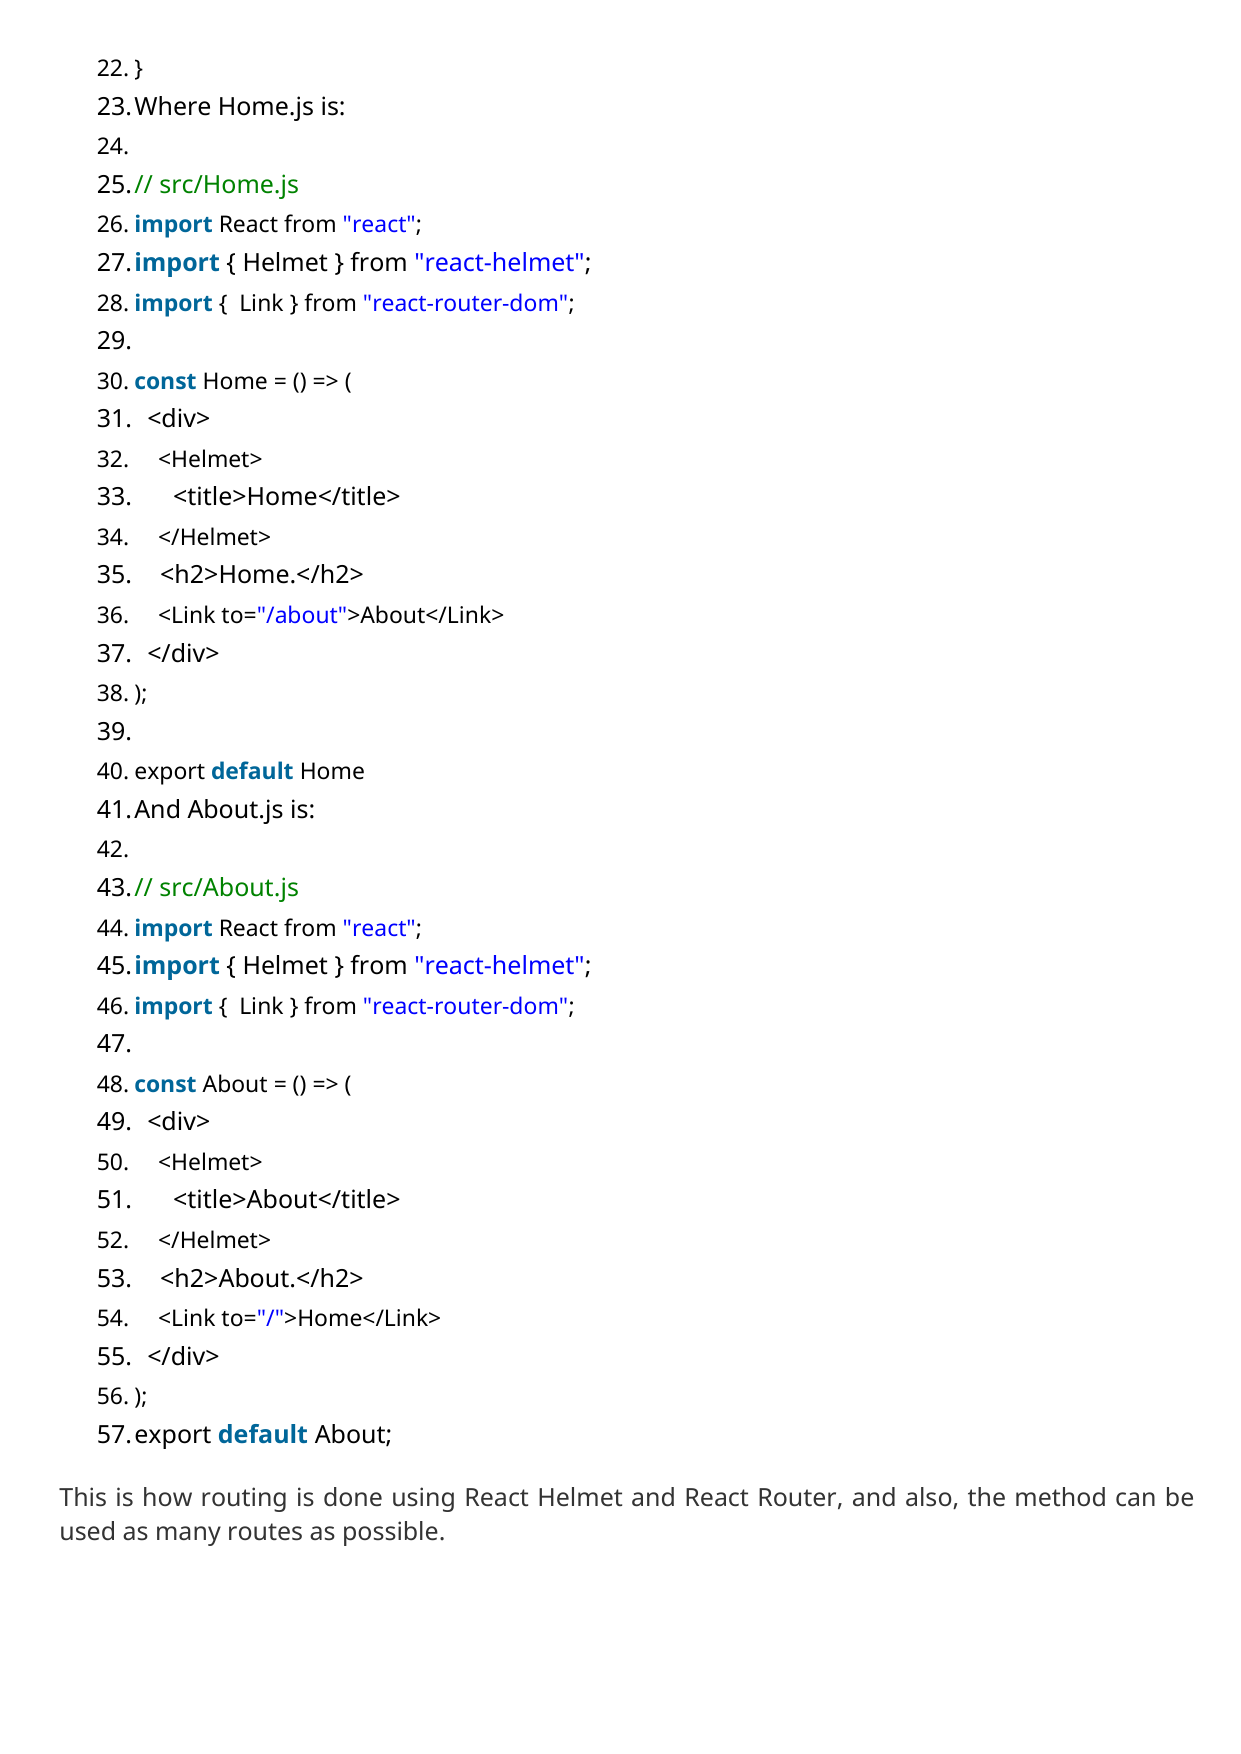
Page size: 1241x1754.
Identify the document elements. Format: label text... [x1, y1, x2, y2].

list // src/Home.js [97, 162, 1196, 201]
list <Helmet> [97, 1138, 1196, 1177]
list </Helmet> [97, 1216, 1196, 1255]
list ); [97, 1372, 1196, 1412]
list export default Home [97, 747, 1196, 787]
list <h2>About.</h2> [97, 1255, 1196, 1294]
list ); [97, 669, 1196, 708]
list <Link to="/about">About</Link> [97, 591, 1196, 630]
list const About = () => ( [97, 1060, 1196, 1099]
list const Home = () => ( [97, 357, 1196, 396]
list <h2>Home.</h2> [97, 552, 1196, 591]
list </div> [97, 630, 1196, 669]
list <Helmet> [97, 435, 1196, 474]
list And About.js is: [97, 787, 1196, 826]
list import { Helmet } from "react-helmet"; [97, 943, 1196, 982]
list import { Helmet } from "react-helmet"; [97, 240, 1196, 279]
list import React from "react"; [97, 904, 1196, 943]
list <div> [97, 396, 1196, 435]
list <div> [97, 1099, 1196, 1138]
list } [97, 44, 1196, 83]
list Where Home.js is: [97, 83, 1196, 122]
list </Helmet> [97, 513, 1196, 552]
list export default About; [97, 1412, 1196, 1451]
list import { Link } from "react-router-dom"; [97, 982, 1196, 1021]
list // src/About.js [97, 865, 1196, 904]
list <title>About</title> [97, 1177, 1196, 1216]
list <Link to="/">Home</Link> [97, 1294, 1196, 1333]
list <title>Home</title> [97, 474, 1196, 513]
list import React from "react"; [97, 201, 1196, 240]
list import { Link } from "react-router-dom"; [97, 279, 1196, 318]
list </div> [97, 1333, 1196, 1372]
text This is how routing is done using React Helmet and React Router, and also, the method can be used as many routes as possible. [59, 1480, 1196, 1548]
